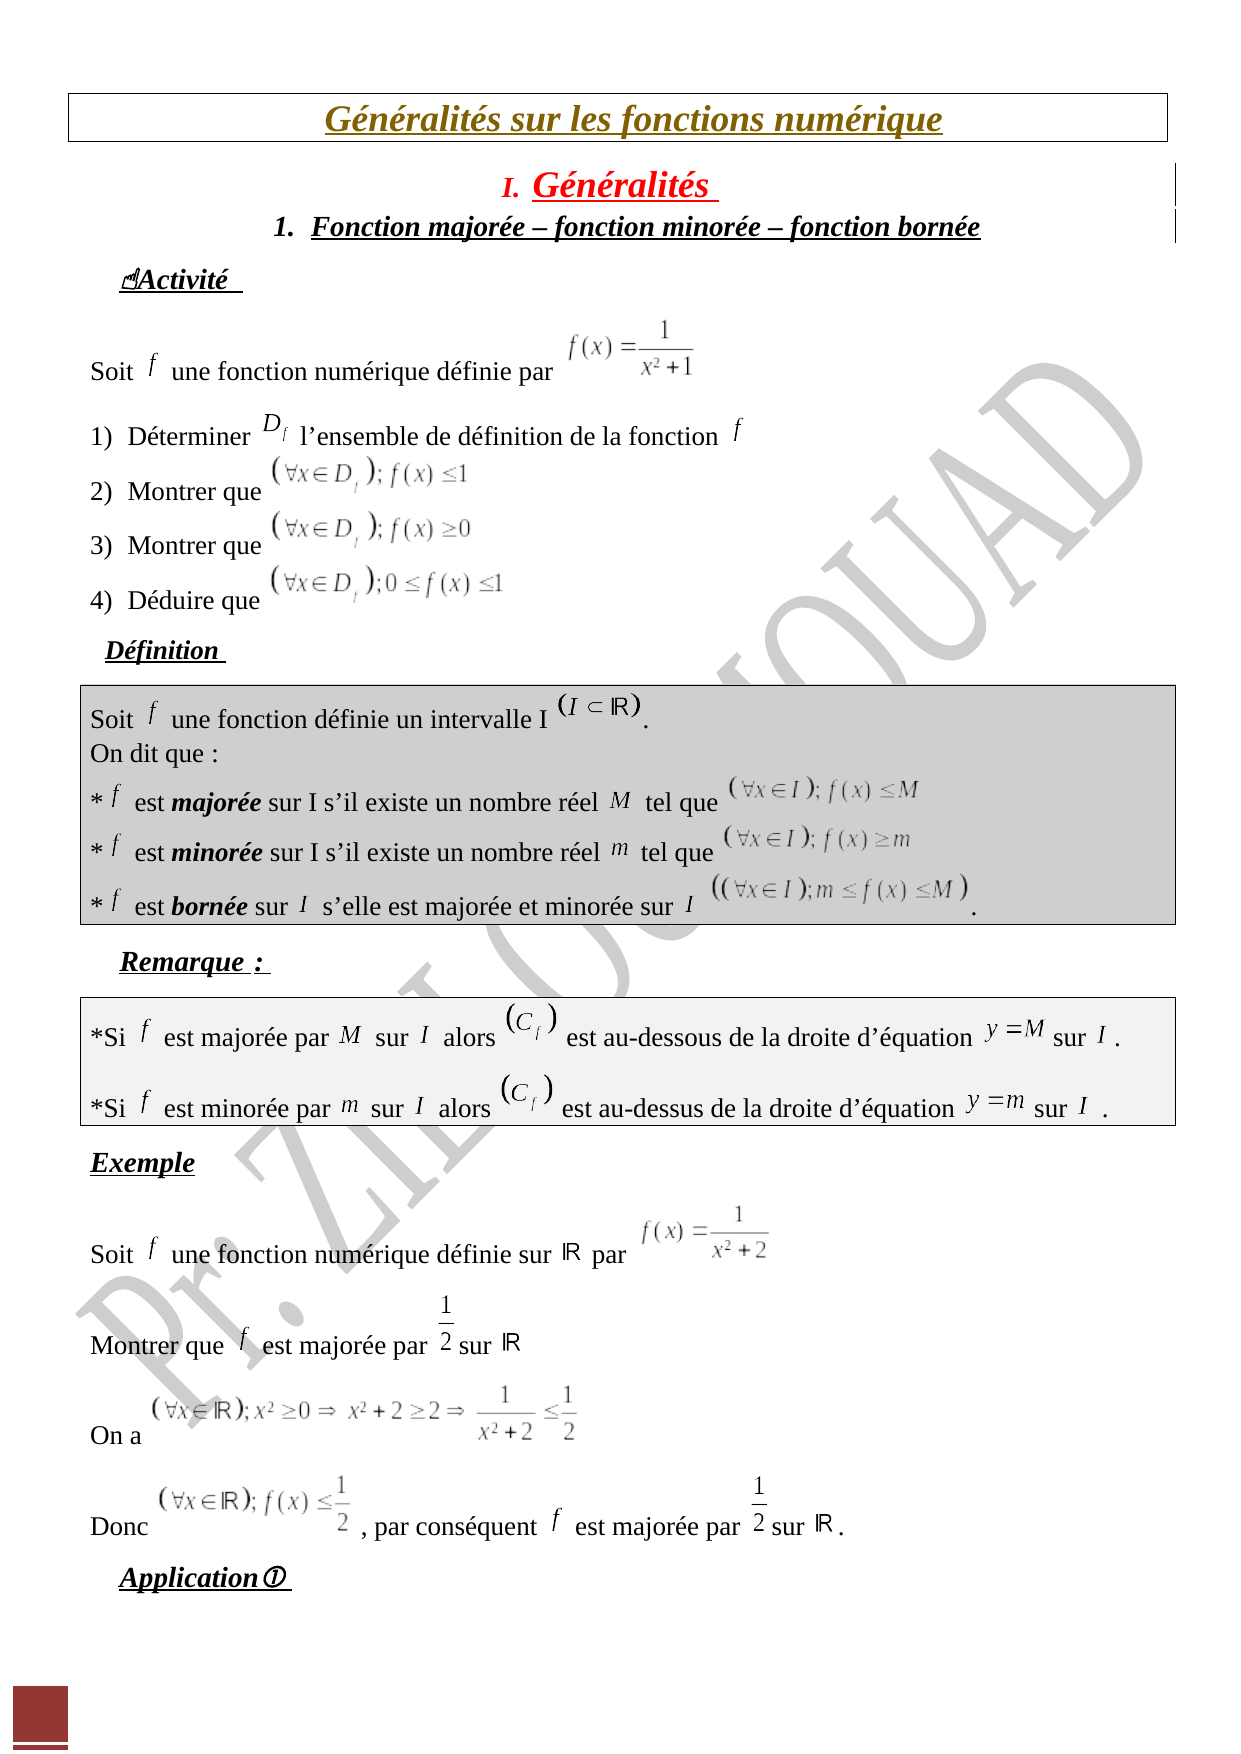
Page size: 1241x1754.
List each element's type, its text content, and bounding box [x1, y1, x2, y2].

list * est minorée sur I s’il existe un nombre réel tel que [81, 817, 1175, 866]
list Soit une fonction définie un intervalle I . [81, 686, 1175, 734]
text Généralités sur les fonctions numérique [69, 94, 1167, 141]
text On a [90, 1379, 1167, 1451]
text Application [119, 1560, 1167, 1594]
list * est bornée sur s’elle est majorée et minorée sur . [81, 866, 1175, 924]
text *Si est majorée par sur alors est au-dessous de la droite d’équation sur . [81, 998, 1175, 1052]
text Exemple [90, 1146, 1167, 1179]
list Montrer que [90, 453, 1167, 506]
text Montrer que est majorée par sur [90, 1289, 1167, 1360]
list Généralités [44, 162, 1175, 206]
list On dit que : [81, 734, 1175, 767]
list Déduire que [90, 563, 1167, 615]
list Déterminer l’ensemble de définition de la fonction [90, 405, 1167, 451]
list * est majorée sur I s’il existe un nombre réel tel que [81, 767, 1175, 817]
text Soit une fonction numérique définie sur par [90, 1198, 1167, 1270]
text Donc , par conséquent est majorée par sur . [90, 1469, 1167, 1541]
text Soit une fonction numérique définie par [90, 315, 1167, 386]
list Fonction majorée – fonction minorée – fonction bornée [90, 209, 1175, 243]
text Définition [104, 634, 1167, 665]
text Activité [119, 262, 1167, 296]
list Montrer que [90, 508, 1167, 561]
text *Si est minorée par sur alors est au-dessus de la droite d’équation sur . [81, 1068, 1175, 1125]
text Remarque : [119, 944, 1167, 977]
